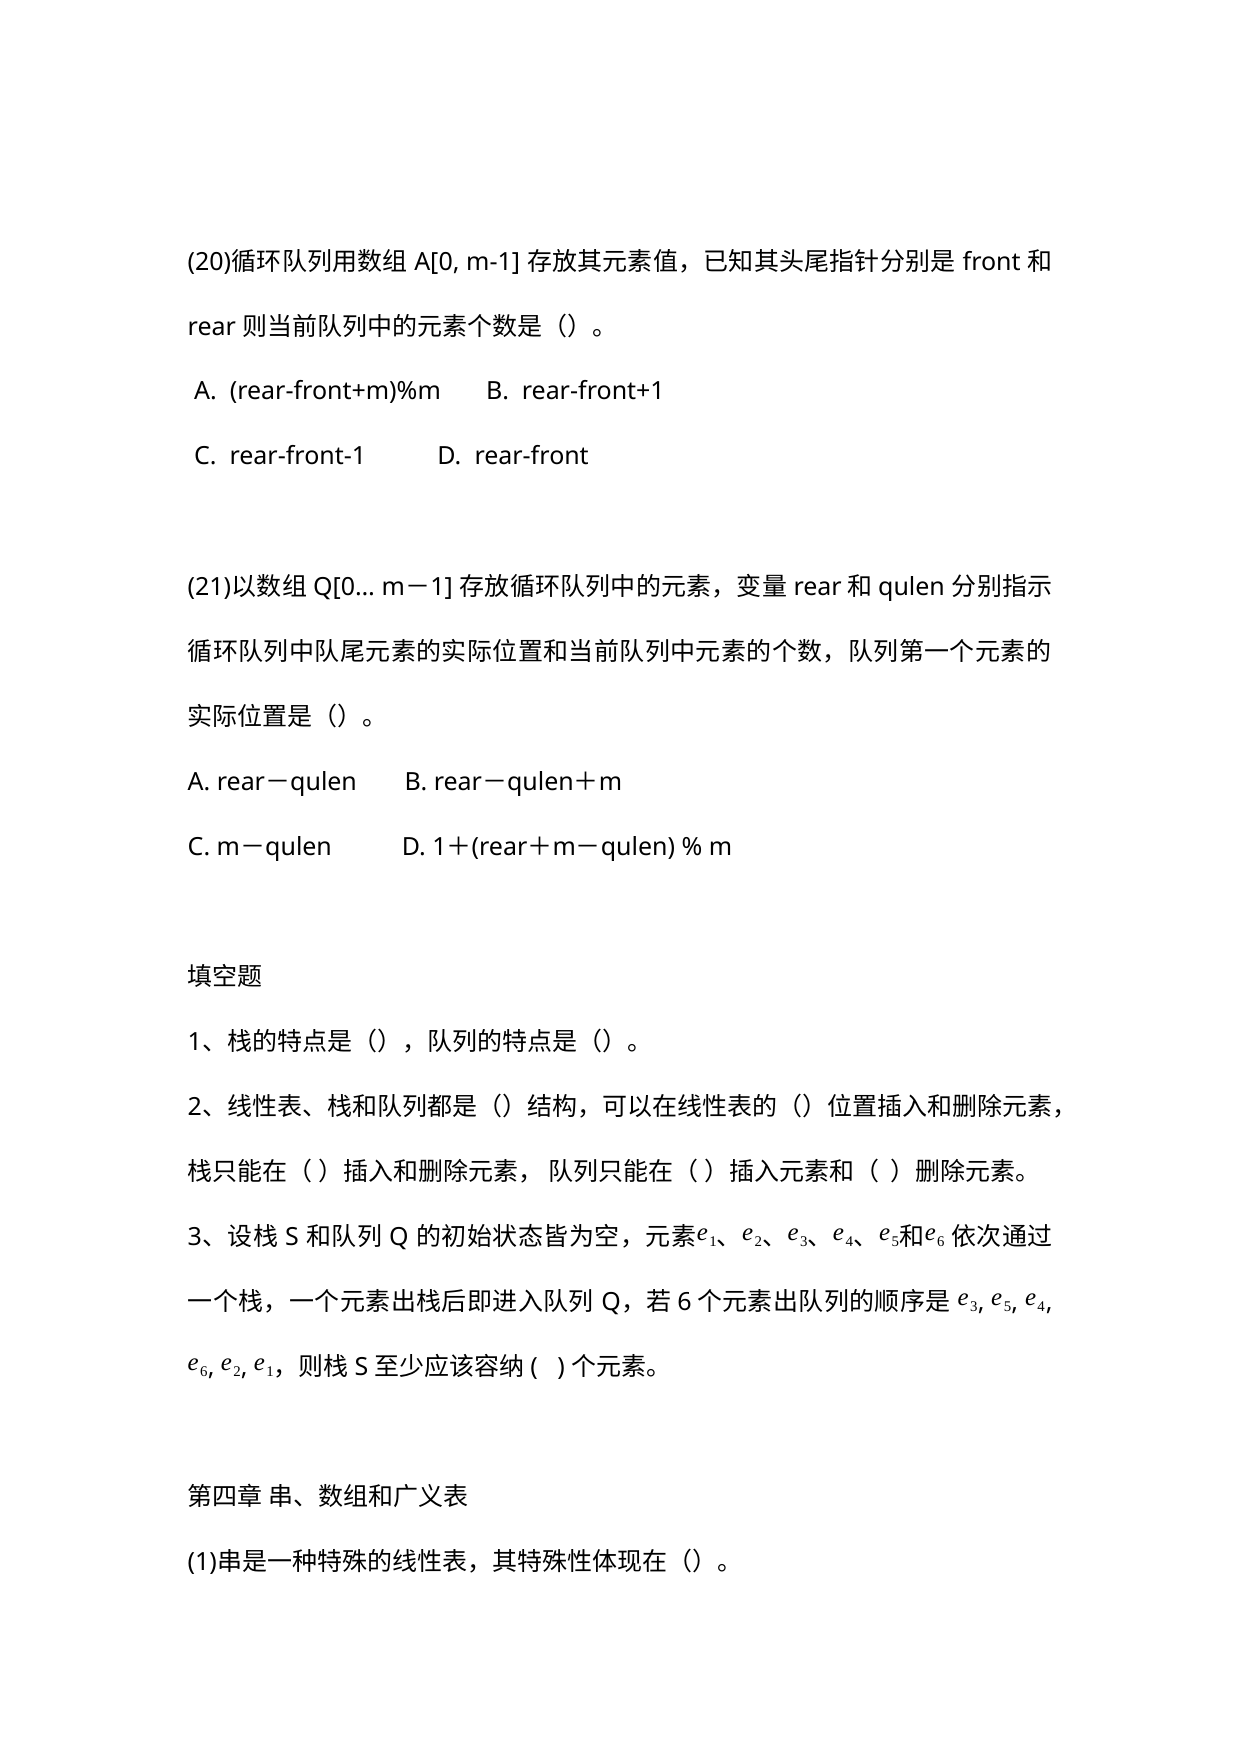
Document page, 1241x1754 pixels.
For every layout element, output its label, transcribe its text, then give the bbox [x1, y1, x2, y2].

text 第四章 串、数组和广义表 [187, 1462, 1053, 1527]
text (21)以数组 Q[0… m－1] 存放循环队列中的元素，变量 rear和 qulen 分别指示循环队列中队尾元素的实际位置和当前队列中元素的个数，队列第一个元素的实际位置是（）。 [187, 552, 1053, 747]
text (1)串是一种特殊的线性表，其特殊性体现在（）。 [187, 1527, 1053, 1592]
text 1、栈的特点是（），队列的特点是（）。 [187, 1007, 1053, 1072]
text A. rear－qulen B. rear－qulen＋m [187, 747, 1053, 812]
text C. rear-front-1 D. rear-front [187, 422, 1053, 487]
text A. (rear-front+m)%m B. rear-front+1 [187, 357, 1053, 422]
text 2、线性表、栈和队列都是（）结构，可以在线性表的（）位置插入和删除元素，栈只能在（ ）插入和删除元素， 队列只能在（ ）插入元素和（ ）删除元素。 [187, 1072, 1053, 1202]
text C. m－qulen D. 1＋(rear＋m－qulen) % m [187, 812, 1053, 877]
text (20)循环队列用数组 A[0, m-1] 存放其元素值，已知其头尾指针分别是 front 和 rear 则当前队列中的元素个数是（）。 [187, 227, 1053, 357]
text 填空题 [187, 942, 1053, 1007]
text 3、设栈 S 和队列 Q 的初始状态皆为空，元素、、、、和 依次通过一个栈，一个元素出栈后即进入队列 Q，若6个元素出队列的顺序是 , , , , , ，则栈 S 至少应该容纳 ( ) 个元素。 [187, 1202, 1053, 1397]
